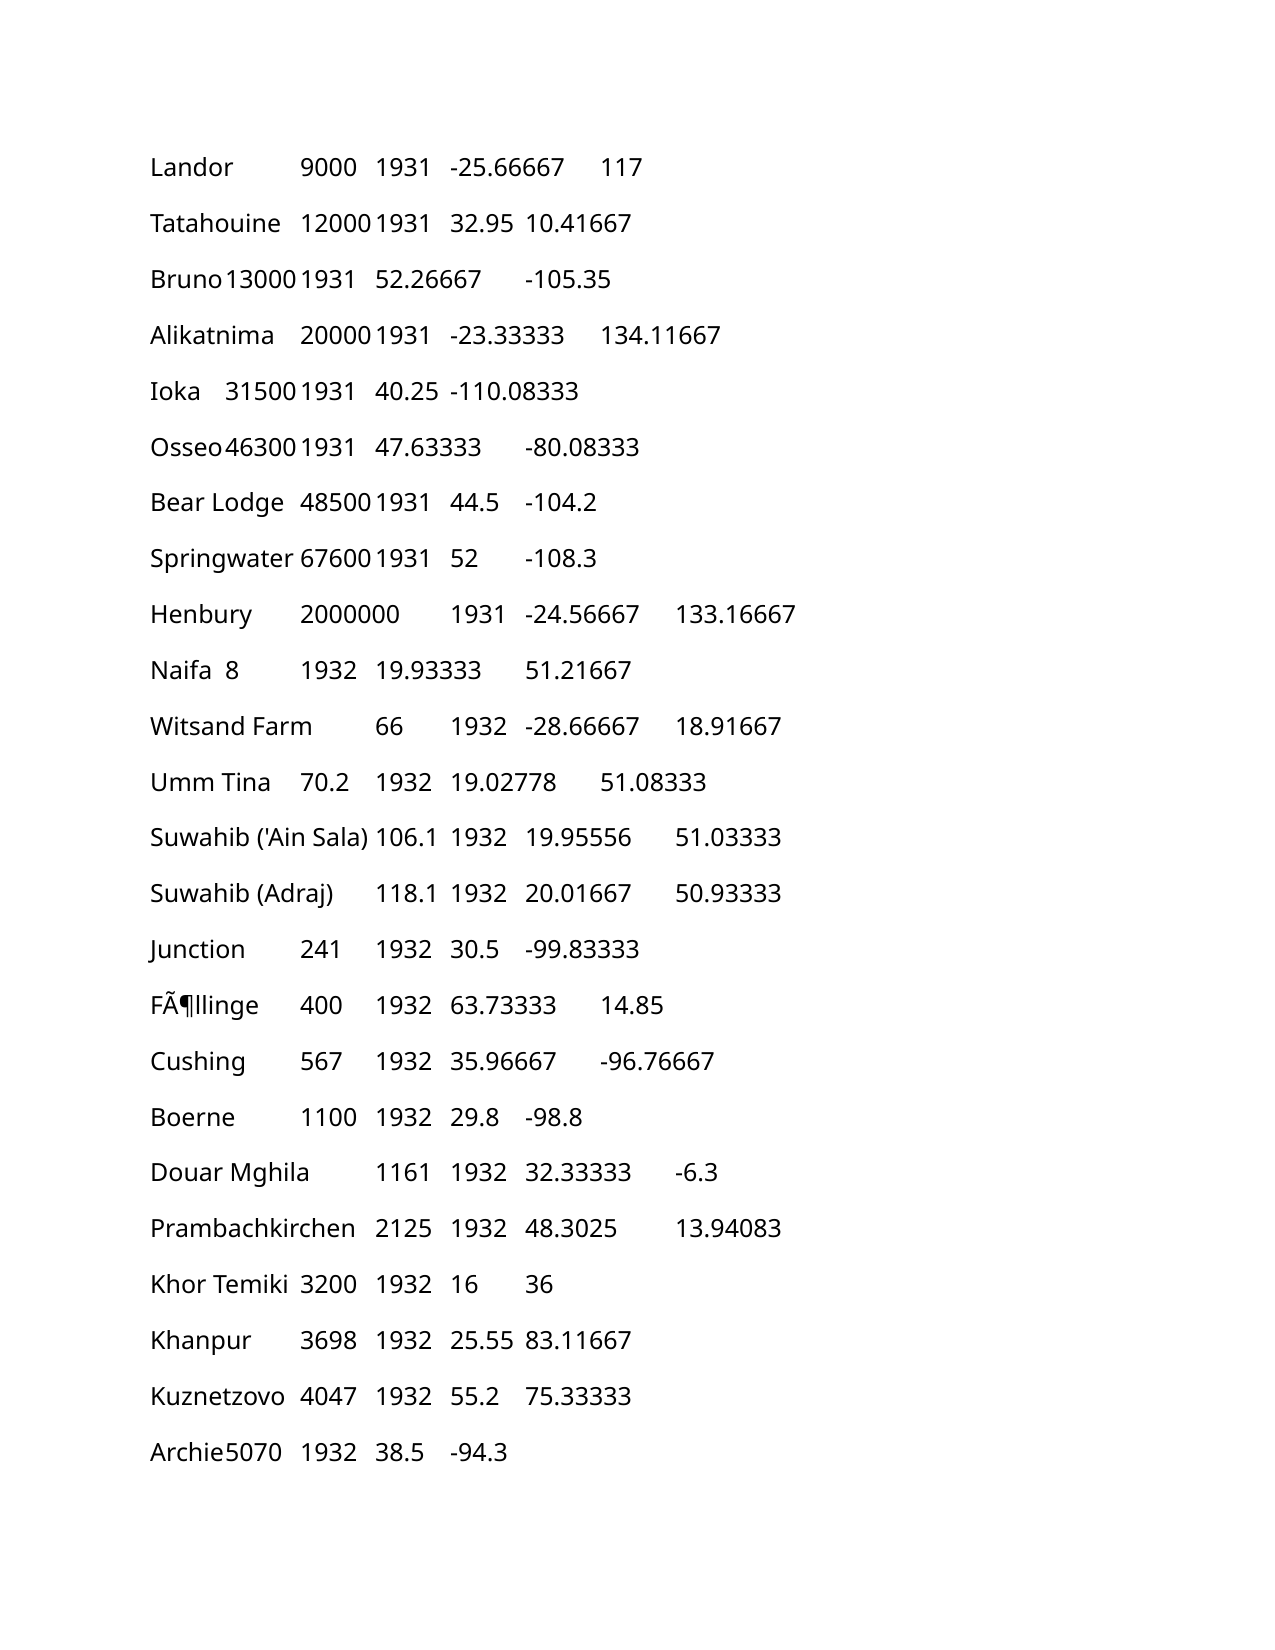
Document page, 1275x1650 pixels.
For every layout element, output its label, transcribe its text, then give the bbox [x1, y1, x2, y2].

text Umm Tina 70.2 1932 19.02778 51.08333 [150, 764, 1125, 798]
text Bruno 13000 1931 52.26667 -105.35 [150, 262, 1125, 296]
text Junction 241 1932 30.5 -99.83333 [150, 932, 1125, 966]
text Prambachkirchen 2125 1932 48.3025 13.94083 [150, 1211, 1125, 1245]
text Witsand Farm 66 1932 -28.66667 18.91667 [150, 708, 1125, 742]
text Boerne 1100 1932 29.8 -98.8 [150, 1099, 1125, 1133]
text Landor 9000 1931 -25.66667 117 [150, 150, 1125, 184]
text Naifa 8 1932 19.93333 51.21667 [150, 652, 1125, 687]
text Khanpur 3698 1932 25.55 83.11667 [150, 1322, 1125, 1357]
text Kuznetzovo 4047 1932 55.2 75.33333 [150, 1378, 1125, 1412]
text Springwater 67600 1931 52 -108.3 [150, 541, 1125, 575]
text Khor Temiki 3200 1932 16 36 [150, 1267, 1125, 1301]
text Ioka 31500 1931 40.25 -110.08333 [150, 373, 1125, 407]
text Alikatnima 20000 1931 -23.33333 134.11667 [150, 317, 1125, 352]
text Osseo 46300 1931 47.63333 -80.08333 [150, 429, 1125, 463]
text Tatahouine 12000 1931 32.95 10.41667 [150, 206, 1125, 240]
text FÃ¶llinge 400 1932 63.73333 14.85 [150, 987, 1125, 1022]
text Suwahib ('Ain Sala) 106.1 1932 19.95556 51.03333 [150, 820, 1125, 854]
text Cushing 567 1932 35.96667 -96.76667 [150, 1043, 1125, 1077]
text Suwahib (Adraj) 118.1 1932 20.01667 50.93333 [150, 876, 1125, 910]
text Bear Lodge 48500 1931 44.5 -104.2 [150, 485, 1125, 519]
text Henbury 2000000 1931 -24.56667 133.16667 [150, 597, 1125, 631]
text Douar Mghila 1161 1932 32.33333 -6.3 [150, 1155, 1125, 1189]
text Archie 5070 1932 38.5 -94.3 [150, 1434, 1125, 1468]
